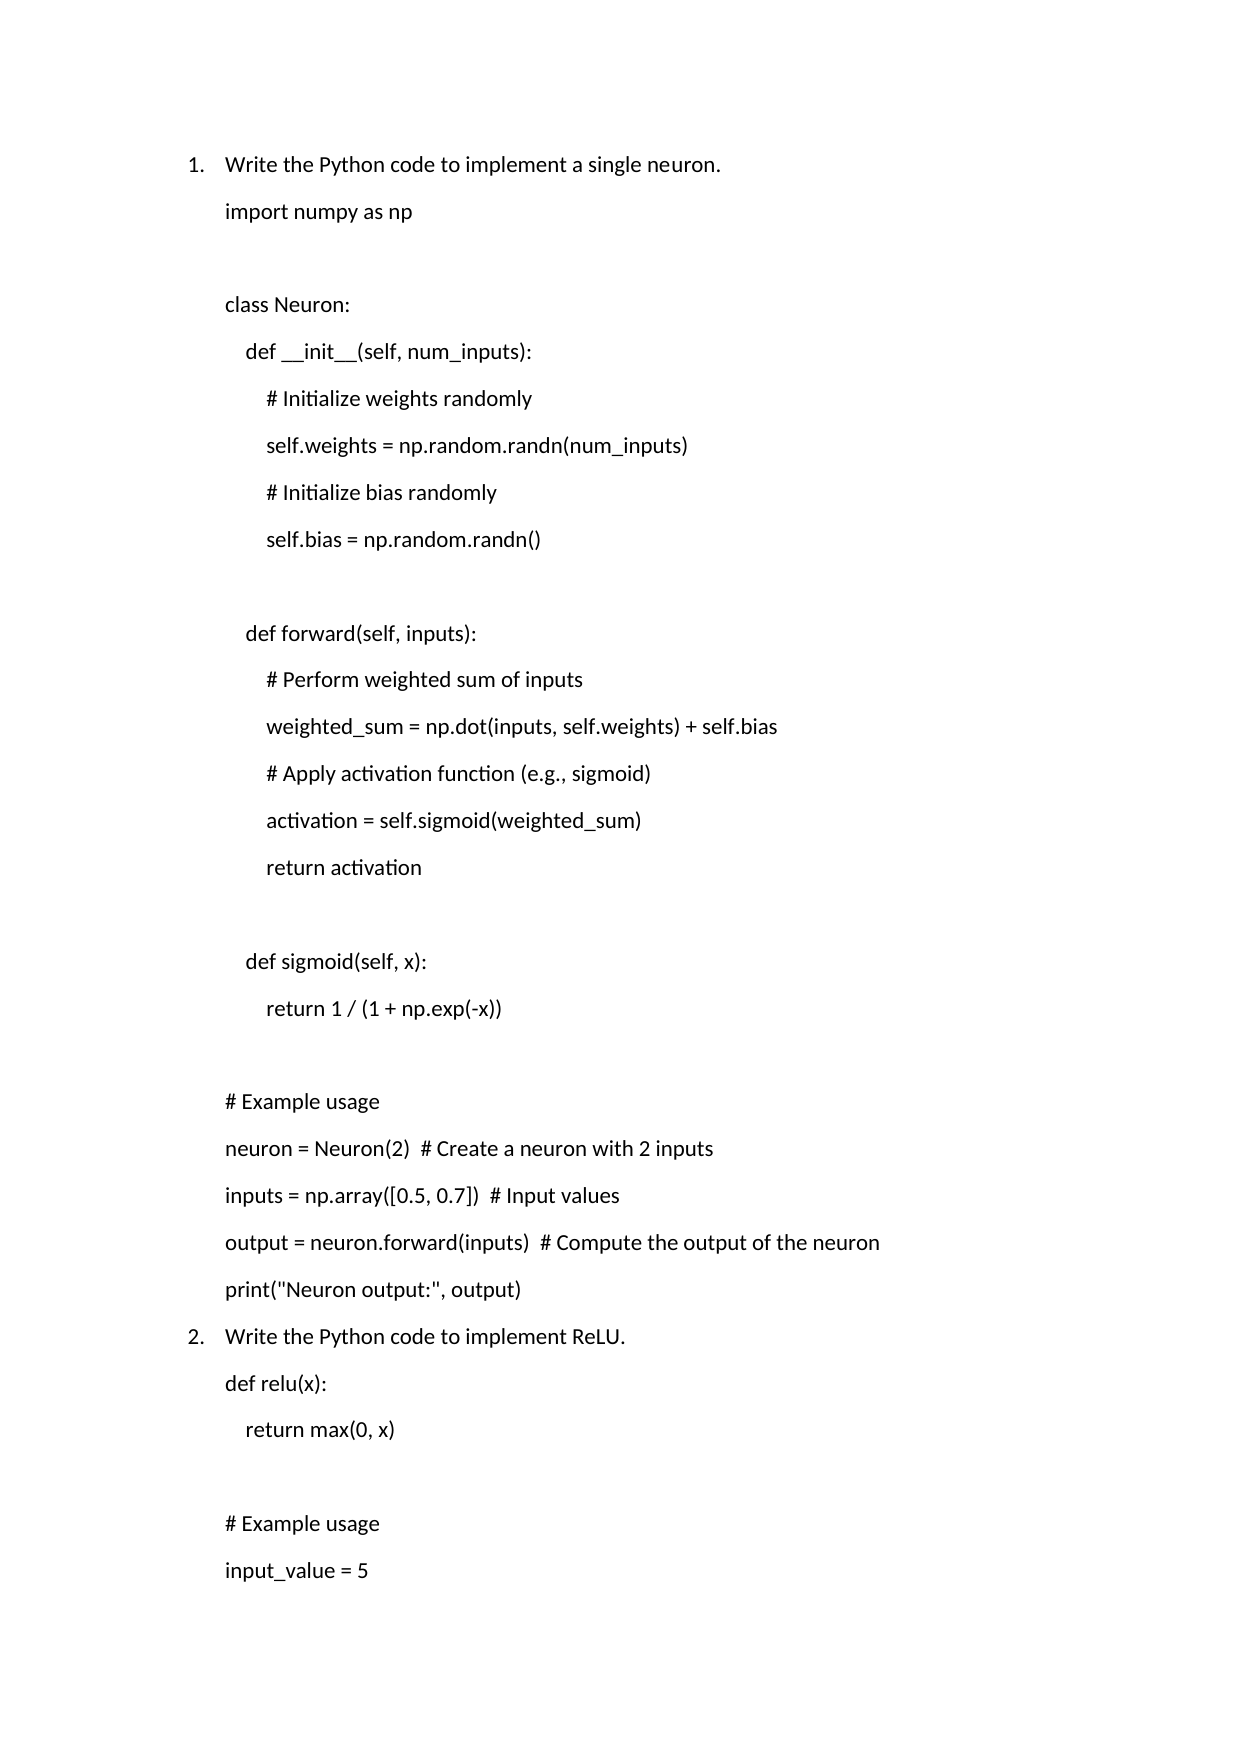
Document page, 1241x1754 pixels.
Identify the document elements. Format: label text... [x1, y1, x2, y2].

text # Initialize weights randomly [225, 384, 1090, 412]
text output = neuron.forward(inputs) # Compute the output of the neuron [225, 1228, 1090, 1256]
text return 1 / (1 + np.exp(-x)) [225, 994, 1090, 1022]
text class Neuron: [225, 291, 1090, 319]
text neuron = Neuron(2) # Create a neuron with 2 inputs [225, 1134, 1090, 1162]
text import numpy as np [225, 197, 1090, 225]
text # Initialize bias randomly [225, 478, 1090, 506]
text # Apply activation function (e.g., sigmoid) [225, 759, 1090, 787]
text return max(0, x) [225, 1416, 1090, 1444]
text weighted_sum = np.dot(inputs, self.weights) + self.bias [225, 712, 1090, 741]
text def forward(self, inputs): [225, 619, 1090, 647]
text # Perform weighted sum of inputs [225, 666, 1090, 694]
text # Example usage [225, 1087, 1090, 1116]
list Write the Python code to implement a single neuron. [187, 150, 1090, 178]
list Write the Python code to implement ReLU. [187, 1322, 1090, 1350]
text inputs = np.array([0.5, 0.7]) # Input values [225, 1181, 1090, 1209]
text def __init__(self, num_inputs): [225, 337, 1090, 366]
text input_value = 5 [225, 1556, 1090, 1584]
text print("Neuron output:", output) [225, 1275, 1090, 1303]
text activation = self.sigmoid(weighted_sum) [225, 806, 1090, 834]
text # Example usage [225, 1509, 1090, 1537]
text self.bias = np.random.randn() [225, 525, 1090, 553]
text return activation [225, 853, 1090, 881]
text self.weights = np.random.randn(num_inputs) [225, 431, 1090, 459]
text def relu(x): [225, 1369, 1090, 1397]
text def sigmoid(self, x): [225, 947, 1090, 975]
